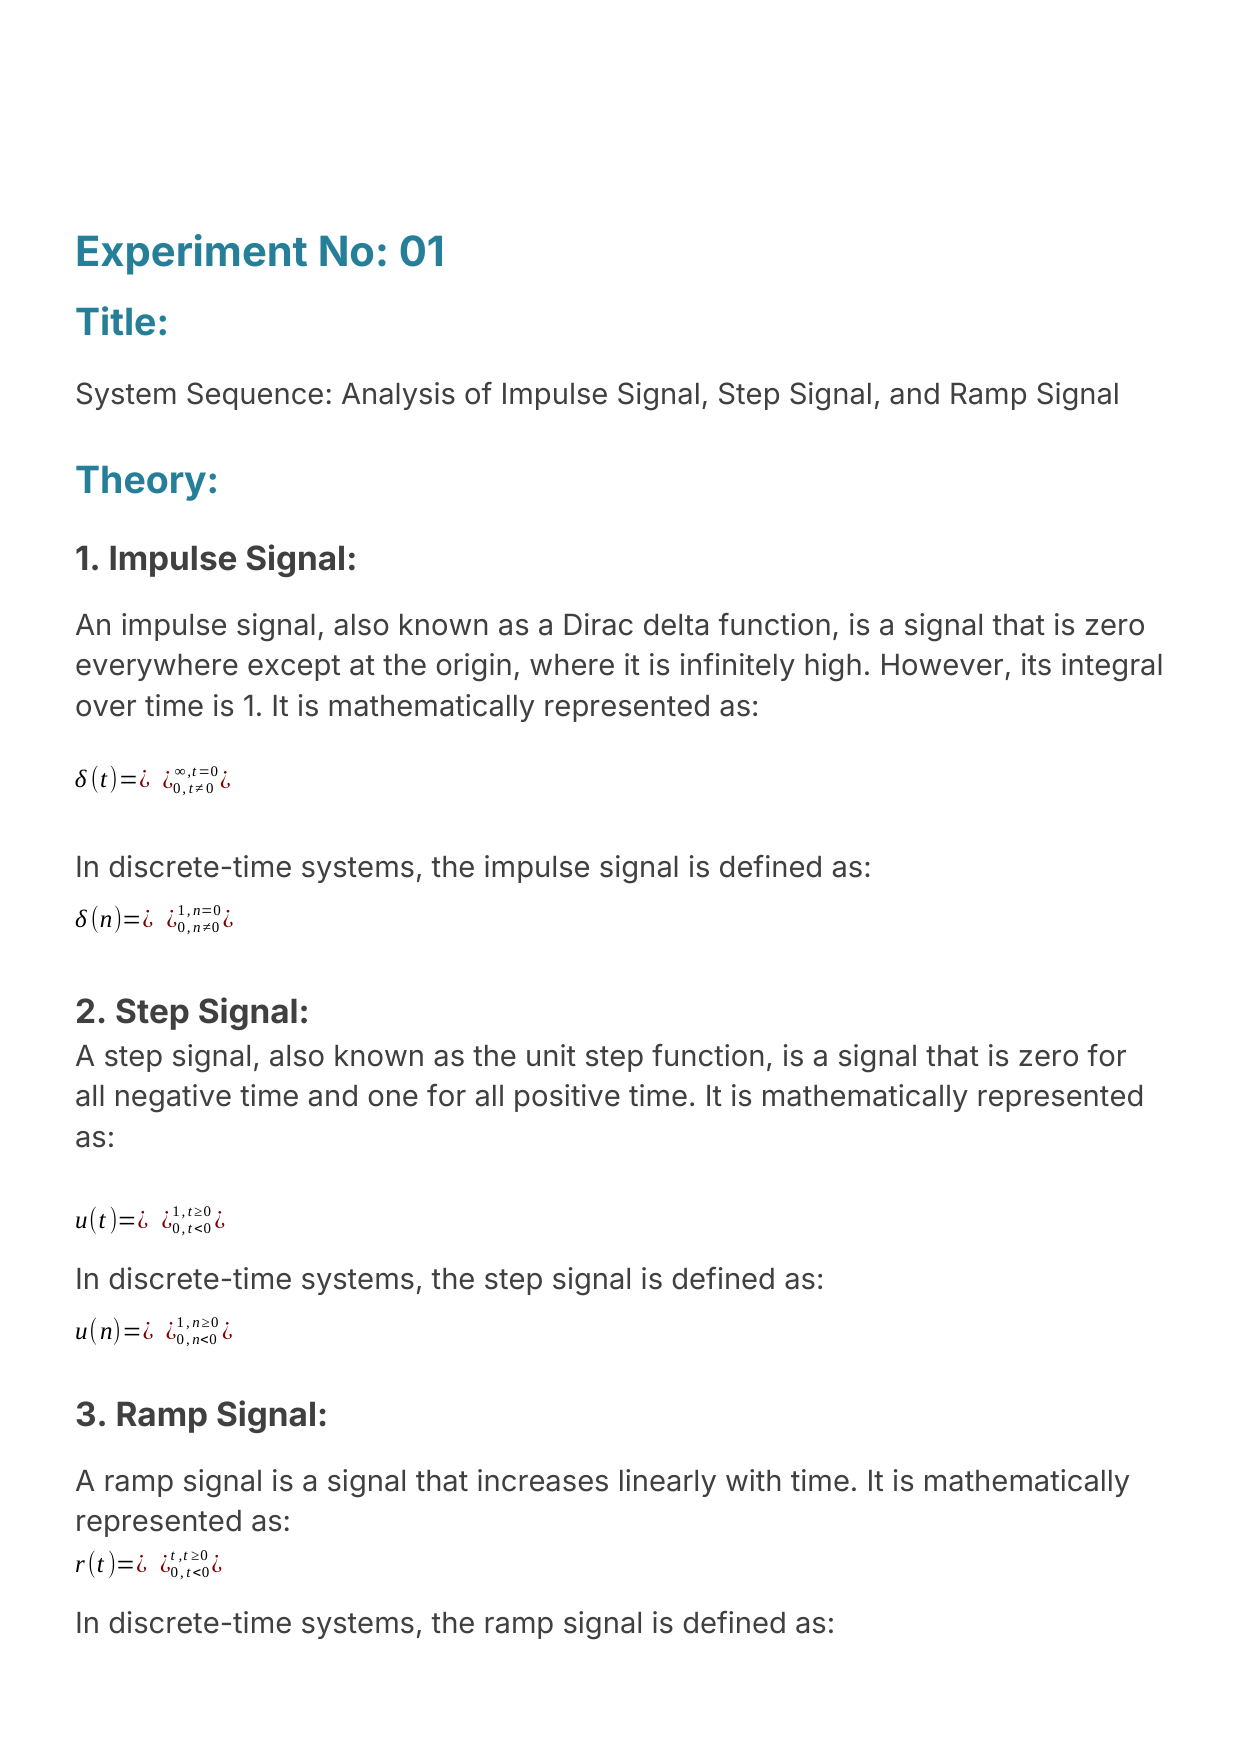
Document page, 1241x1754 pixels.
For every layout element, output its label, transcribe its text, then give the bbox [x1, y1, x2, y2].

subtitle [75, 75, 1165, 345]
subtitle 3. Ramp Signal: [75, 1394, 1165, 1434]
text In discrete-time systems, the impulse signal is defined as: 2. Step Signal: [75, 849, 1165, 1032]
text A step signal, also known as the unit step function, is a signal that is zero for all negative time and one for all positive time. It is mathematically represented as: [75, 1038, 1165, 1154]
text In discrete-time systems, the step signal is defined as: [75, 1261, 1165, 1357]
text A ramp signal is a signal that increases linearly with time. It is mathematically represented as: [75, 1463, 1165, 1539]
text Theory: [75, 457, 1165, 502]
text In discrete-time systems, the ramp signal is defined as: [75, 1605, 1165, 1640]
text An impulse signal, also known as a Dirac delta function, is a signal that is zero everywhere except at the origin, where it is infinitely high. However, its integral over time is 1. It is mathematically represented as: [75, 607, 1165, 756]
text System Sequence: Analysis of Impulse Signal, Step Signal, and Ramp Signal [75, 376, 1165, 411]
subtitle 1. Impulse Signal: [75, 538, 1165, 578]
